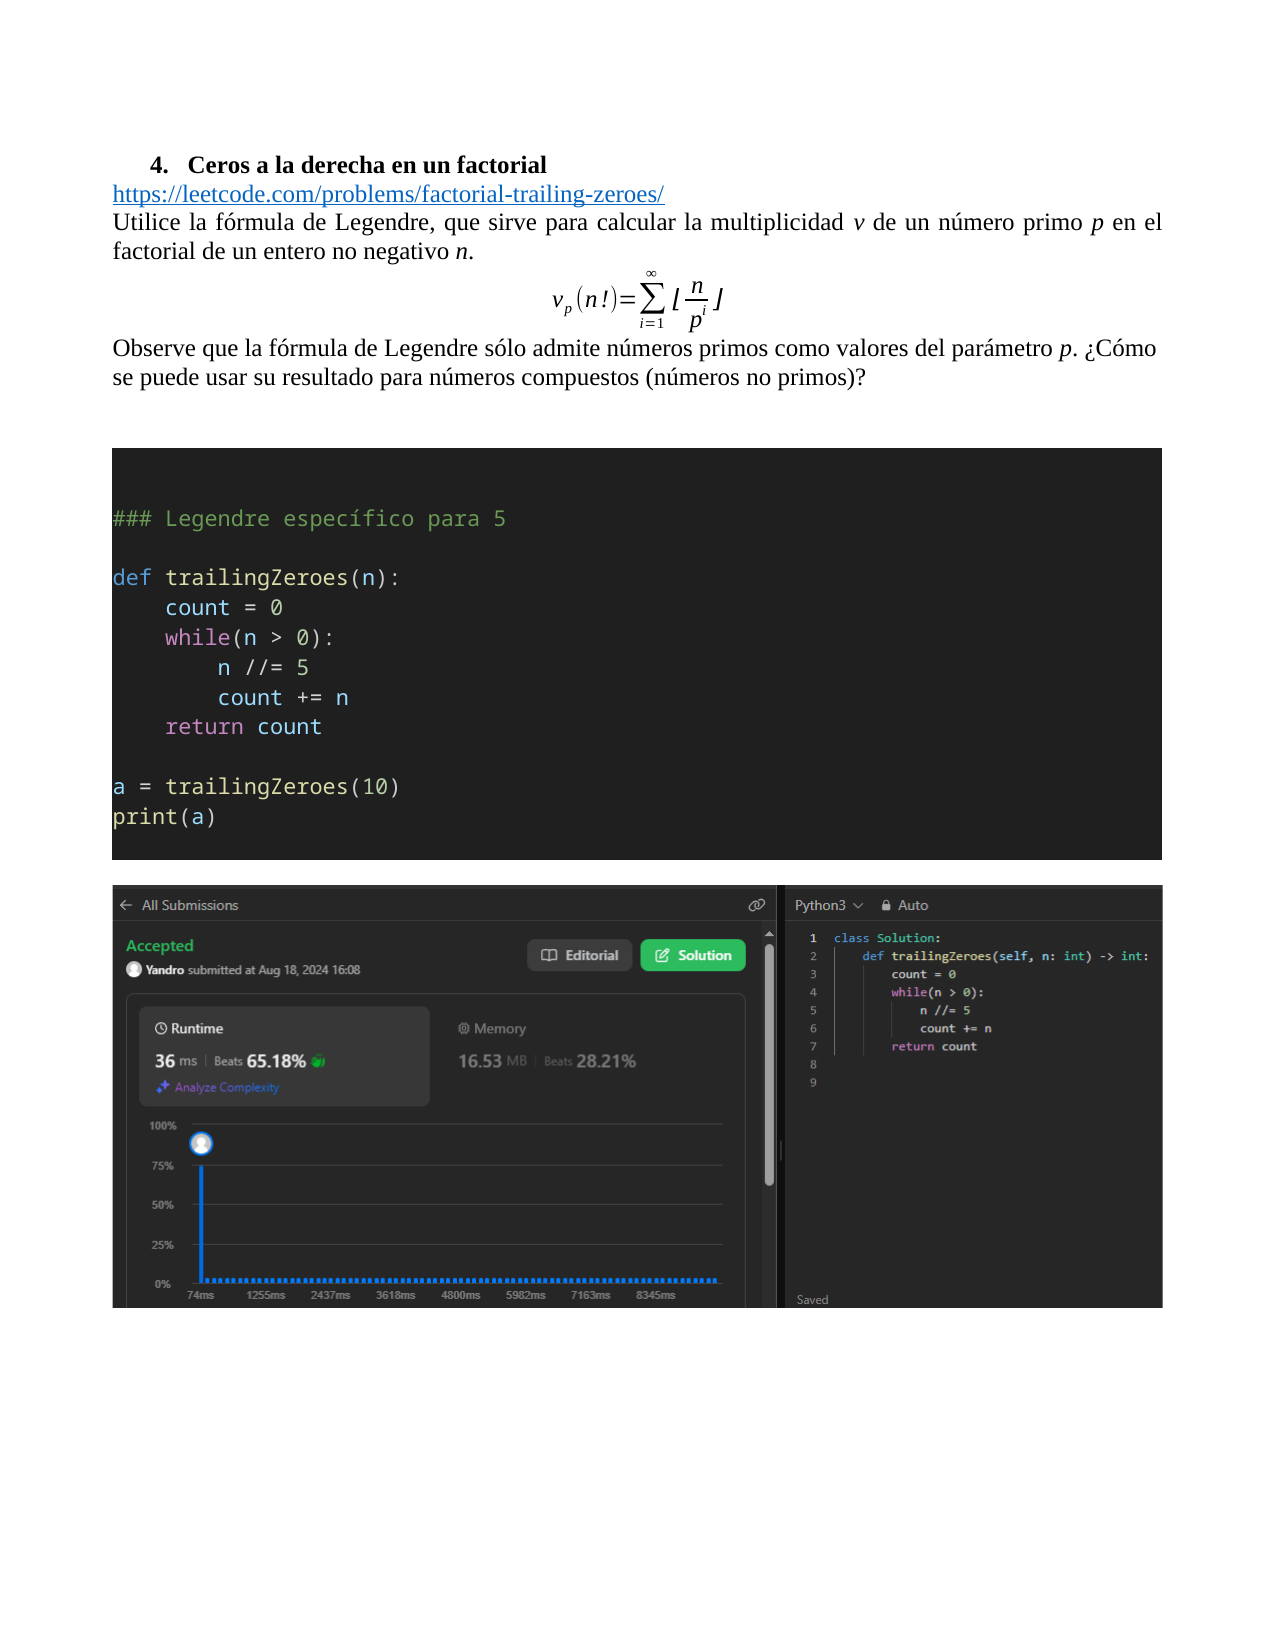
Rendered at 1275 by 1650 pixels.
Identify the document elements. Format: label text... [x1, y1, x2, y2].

text a = trailingZeroes(10) [112, 771, 1162, 801]
text count = 0 [112, 592, 1162, 622]
text def trailingZeroes(n): [112, 562, 1162, 592]
text return count [112, 711, 1162, 741]
picture [112, 885, 1163, 1308]
list Ceros a la derecha en un factorial [150, 150, 1162, 179]
text n //= 5 [112, 652, 1162, 681]
text Observe que la fórmula de Legendre sólo admite números primos como valores del parámetro p. ¿Cómo se puede usar su resultado para números compuestos (números no primos)? [112, 333, 1162, 390]
text ### Legendre específico para 5 [112, 503, 1162, 532]
text Utilice la fórmula de Legendre, que sirve para calcular la multiplicidad v de un número primo p en el factorial de un entero no negativo n. [112, 207, 1162, 265]
text while(n > 0): [112, 622, 1162, 652]
text https://leetcode.com/problems/factorial-trailing-zeroes/ [112, 179, 1162, 207]
text print(a) [112, 801, 1162, 830]
text count += n [112, 681, 1162, 711]
